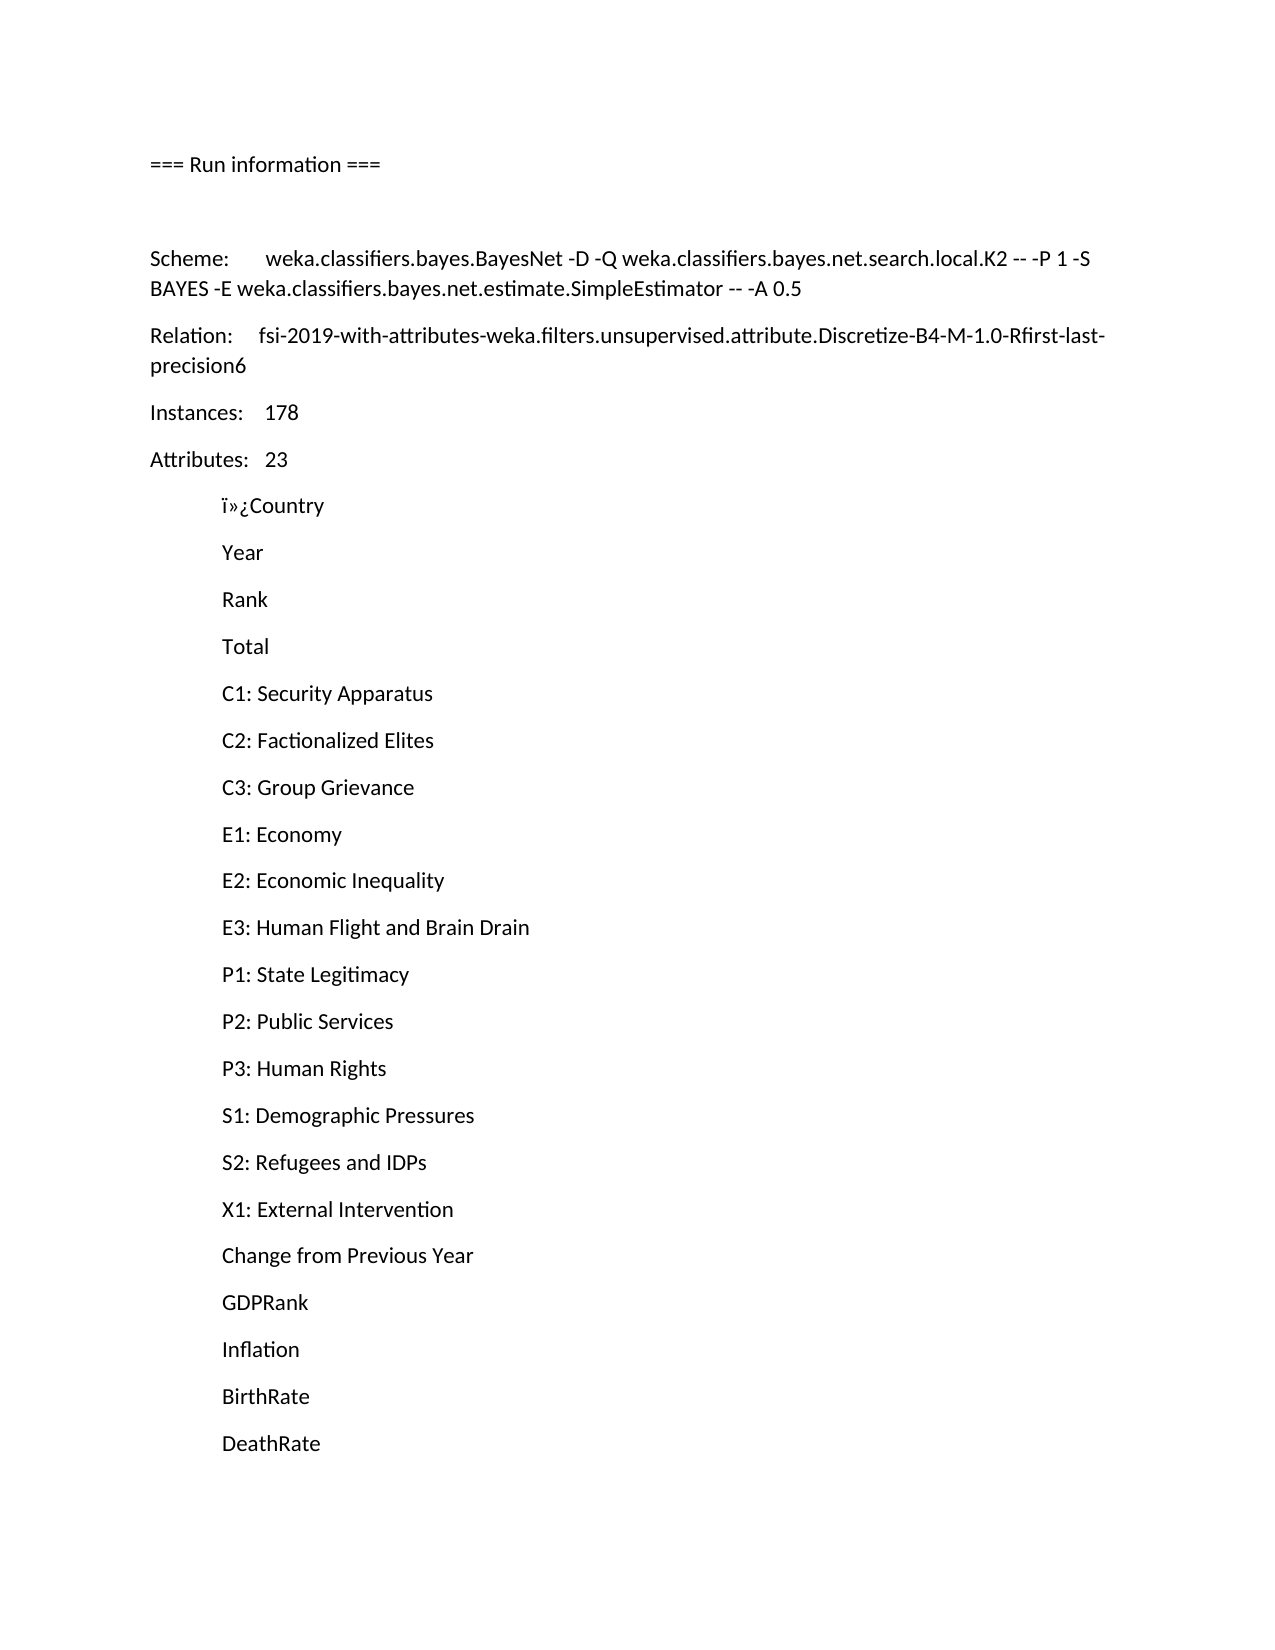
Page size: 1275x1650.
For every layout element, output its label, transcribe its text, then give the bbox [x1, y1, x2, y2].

text S2: Refugees and IDPs [150, 1148, 1125, 1176]
text Attributes: 23 [150, 445, 1125, 473]
text S1: Demographic Pressures [150, 1101, 1125, 1129]
text Change from Previous Year [150, 1242, 1125, 1270]
text X1: External Intervention [150, 1195, 1125, 1223]
text P3: Human Rights [150, 1054, 1125, 1082]
text Relation: fsi-2019-with-attributes-weka.filters.unsupervised.attribute.Discretize-B4-M-1.0-Rfirst-last-precision6 [150, 321, 1125, 379]
text === Run information === [150, 150, 1125, 178]
text E2: Economic Inequality [150, 867, 1125, 895]
text E1: Economy [150, 820, 1125, 848]
text E3: Human Flight and Brain Drain [150, 913, 1125, 942]
text GDPRank [150, 1288, 1125, 1317]
text Scheme: weka.classifiers.bayes.BayesNet -D -Q weka.classifiers.bayes.net.search.local.K2 -- -P 1 -S BAYES -E weka.classifiers.bayes.net.estimate.SimpleEstimator -- -A 0.5 [150, 244, 1125, 302]
text P2: Public Services [150, 1007, 1125, 1035]
text C3: Group Grievance [150, 773, 1125, 801]
text BirthRate [150, 1382, 1125, 1410]
text Total [150, 632, 1125, 660]
text DeathRate [150, 1429, 1125, 1457]
text ï»¿Country [150, 492, 1125, 520]
text C1: Security Apparatus [150, 679, 1125, 707]
text C2: Factionalized Elites [150, 726, 1125, 754]
text Instances: 178 [150, 398, 1125, 426]
text Year [150, 538, 1125, 567]
text P1: State Legitimacy [150, 960, 1125, 988]
text Rank [150, 585, 1125, 613]
text Inflation [150, 1335, 1125, 1363]
